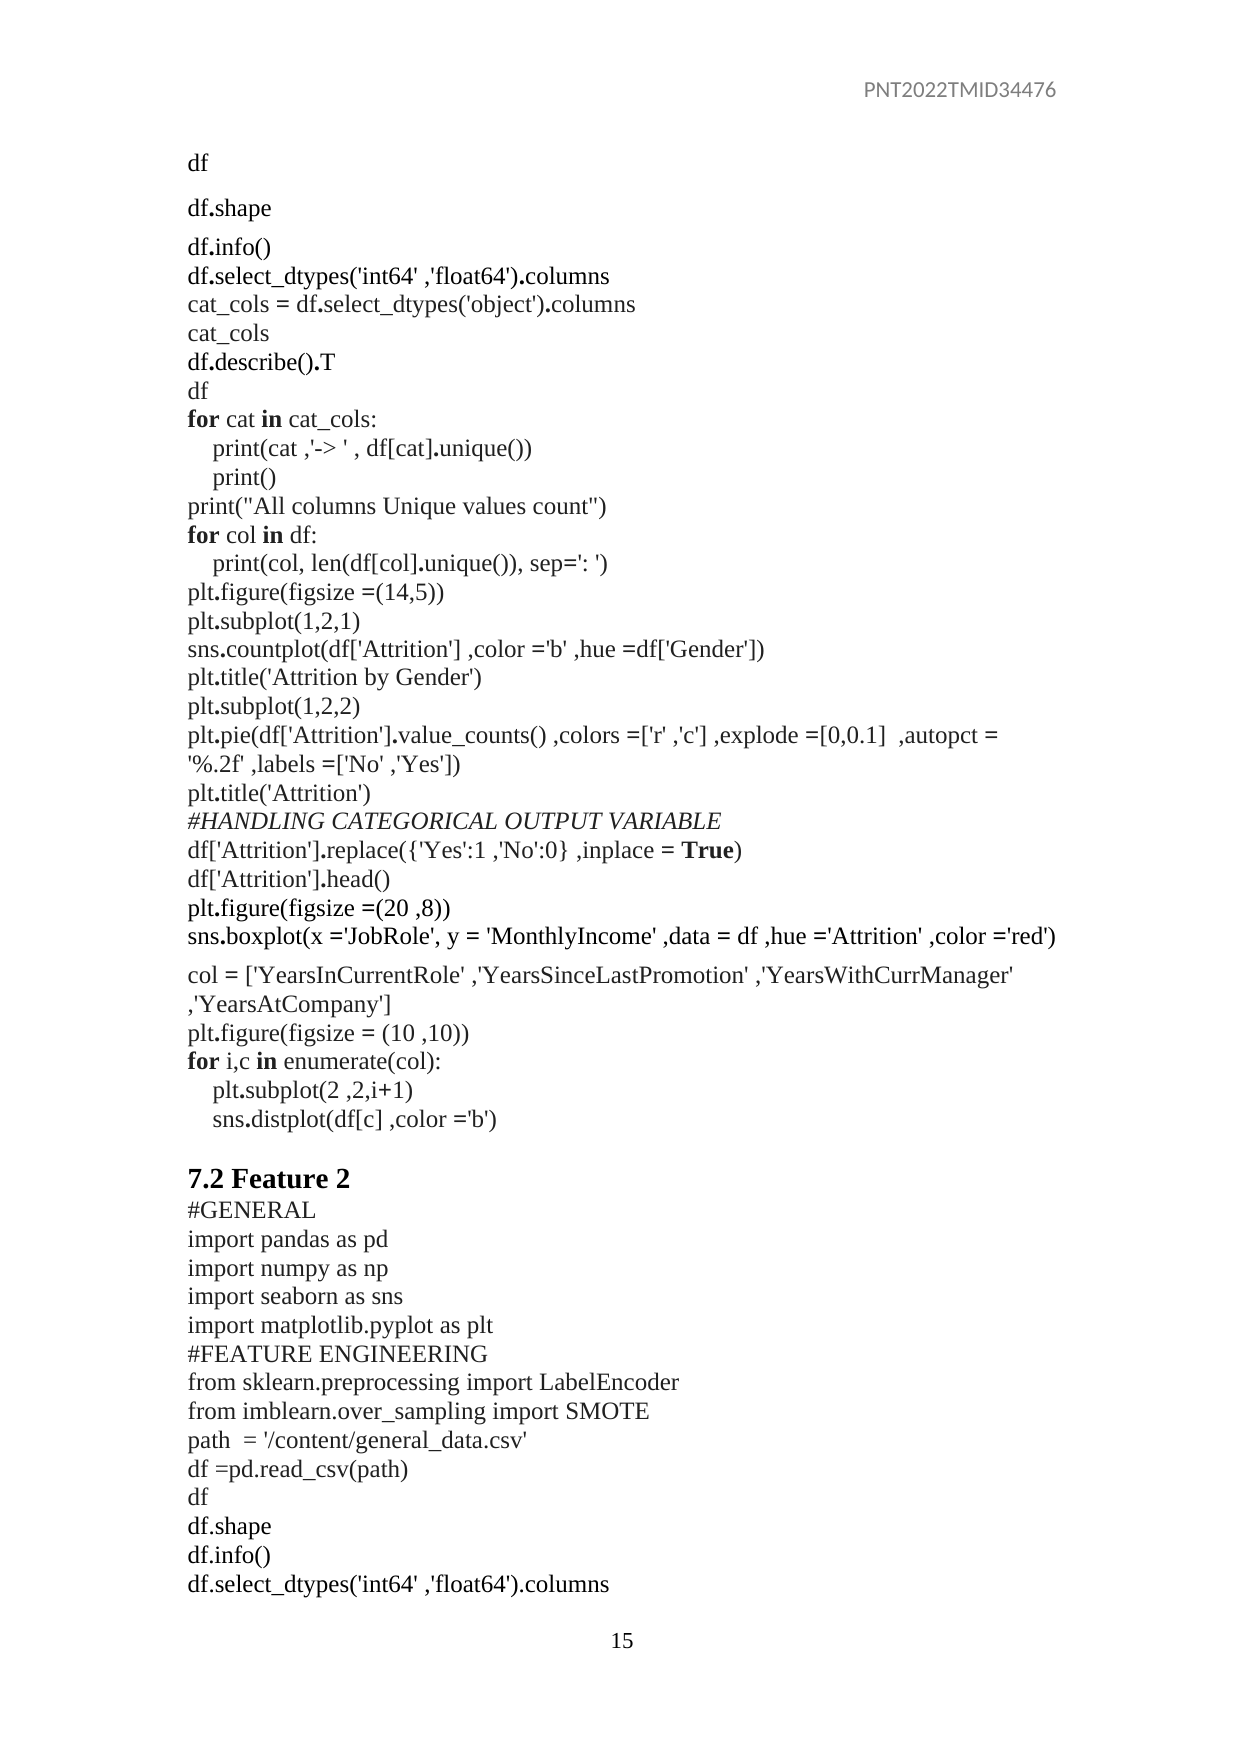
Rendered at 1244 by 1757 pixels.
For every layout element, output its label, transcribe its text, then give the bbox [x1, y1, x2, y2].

text df.select_dtypes('int64' ,'float64').columns [187, 1569, 1210, 1597]
text col = ['YearsInCurrentRole' ,'YearsSinceLastPromotion' ,'YearsWithCurrManager' [187, 960, 1210, 989]
text for cat in cat_cols: [187, 404, 1210, 433]
text plt.subplot(1,2,2) [187, 691, 1210, 720]
list Feature 2 #GENERAL import pandas as pd import numpy as np [187, 1162, 388, 1281]
text print(cat ,'-> ' , df[cat].unique()) print() [212, 433, 532, 491]
text #HANDLING CATEGORICAL OUTPUT VARIABLE [187, 806, 1210, 835]
text df.shape df.info() [187, 1511, 274, 1569]
text sns.boxplot(x ='JobRole', y = 'MonthlyIncome' ,data = df ,hue ='Attrition' ,color ='red') [187, 921, 1210, 950]
text plt.pie(df['Attrition'].value_counts() ,colors =['r' ,'c'] ,explode =[0,0.1] ,autopct = [187, 720, 1210, 749]
text df['Attrition'].replace({'Yes':1 ,'No':0} ,inplace = True) df['Attrition'].head() [187, 835, 744, 893]
text df.select_dtypes('int64' ,'float64').columns cat_cols = df.select_dtypes('object').columns cat_cols [187, 261, 638, 347]
text print(col, len(df[col].unique()), sep=': ') plt.figure(figsize =(14,5)) plt.subplot(1,2,1) [187, 548, 610, 635]
text from sklearn.preprocessing import LabelEncoder from imblearn.over_sampling import SMOTE path = '/content/general_data.csv' [187, 1367, 679, 1454]
text '%.2f' ,labels =['No' ,'Yes']) plt.title('Attrition') [187, 749, 463, 806]
text import matplotlib.pyplot as plt #FEATURE ENGINEERING [187, 1310, 493, 1367]
text df.describe().T df [187, 347, 337, 404]
text sns.countplot(df['Attrition'] ,color ='b' ,hue =df['Gender']) plt.title('Attrition by Gender') [187, 635, 767, 691]
text plt.figure(figsize =(20 ,8)) [187, 893, 1210, 921]
text print("All columns Unique values count") [187, 491, 1210, 520]
text df.shape df.info() [187, 183, 274, 261]
text import seaborn as sns [187, 1281, 1210, 1310]
text df =pd.read_csv(path) df [187, 1454, 409, 1511]
text df [187, 148, 1210, 177]
text ,'YearsAtCompany'] plt.figure(figsize = (10 ,10)) for i,c in enumerate(col): [187, 989, 471, 1075]
text for col in df: [187, 520, 1210, 548]
text plt.subplot(2 ,2,i+1) sns.distplot(df[c] ,color ='b') [212, 1075, 497, 1133]
